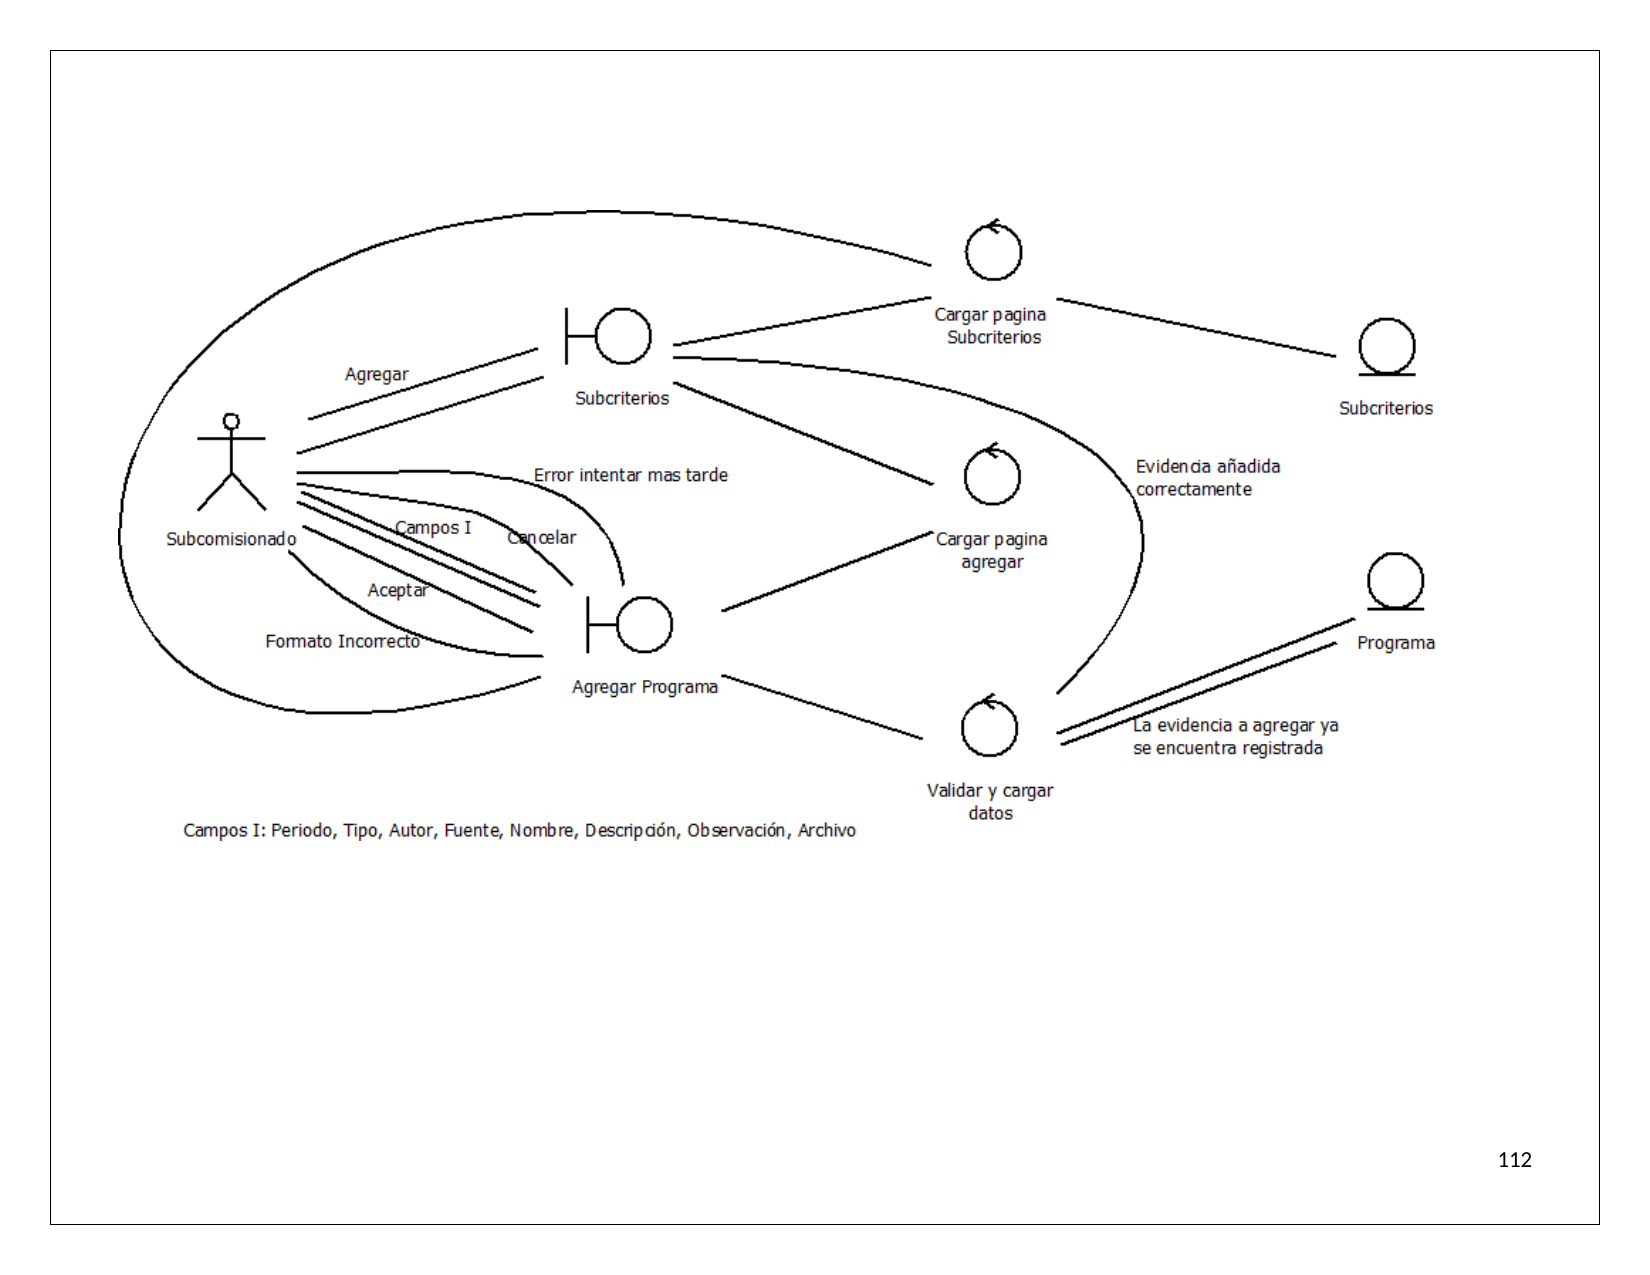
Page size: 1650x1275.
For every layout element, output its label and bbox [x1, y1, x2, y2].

picture [118, 210, 1440, 841]
